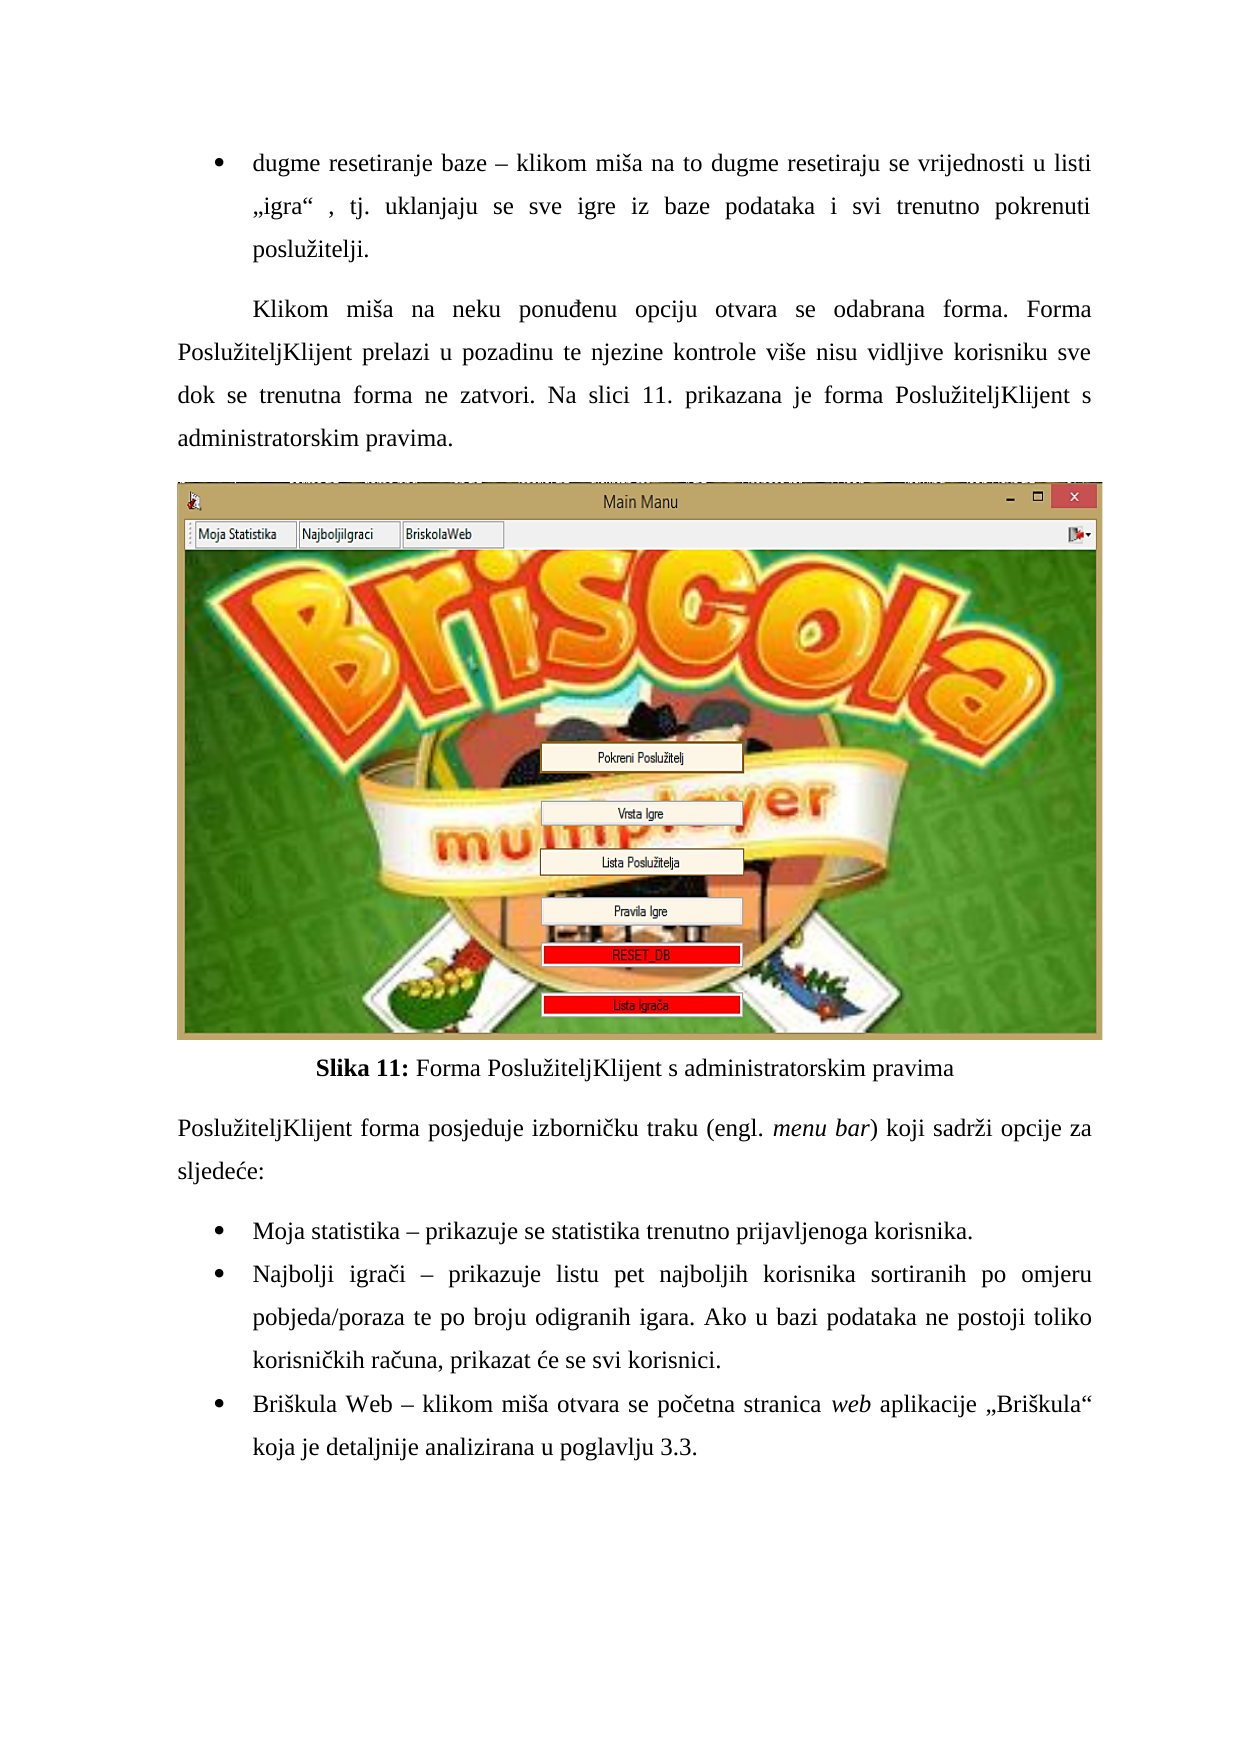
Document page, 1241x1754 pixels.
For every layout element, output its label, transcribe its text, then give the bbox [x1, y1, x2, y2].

text Klikom miša na neku ponuđenu opciju otvara se odabrana forma. Forma PoslužiteljKlijent prelazi u pozadinu te njezine kontrole više nisu vidljive korisniku sve dok se trenutna forma ne zatvori. Na slici 11. prikazana je forma PoslužiteljKlijent s administratorskim pravima. [177, 294, 1092, 452]
list Moja statistika – prikazuje se statistika trenutno prijavljenoga korisnika. [215, 1216, 1092, 1245]
text Slika 11: Forma PoslužiteljKlijent s administratorskim pravima [177, 1053, 1092, 1082]
list Briškula Web – klikom miša otvara se početna stranica web aplikacije „Briškula“ koja je detaljnije analizirana u poglavlju 3.3. [215, 1389, 1092, 1461]
list dugme resetiranje baze – klikom miša na to dugme resetiraju se vrijednosti u listi „igra“ , tj. uklanjaju se sve igre iz baze podataka i svi trenutno pokrenuti poslužitelji. [215, 148, 1092, 263]
text PoslužiteljKlijent forma posjeduje izborničku traku (engl. menu bar) koji sadrži opcije za sljedeće: [177, 1113, 1092, 1185]
picture [177, 482, 1103, 1040]
